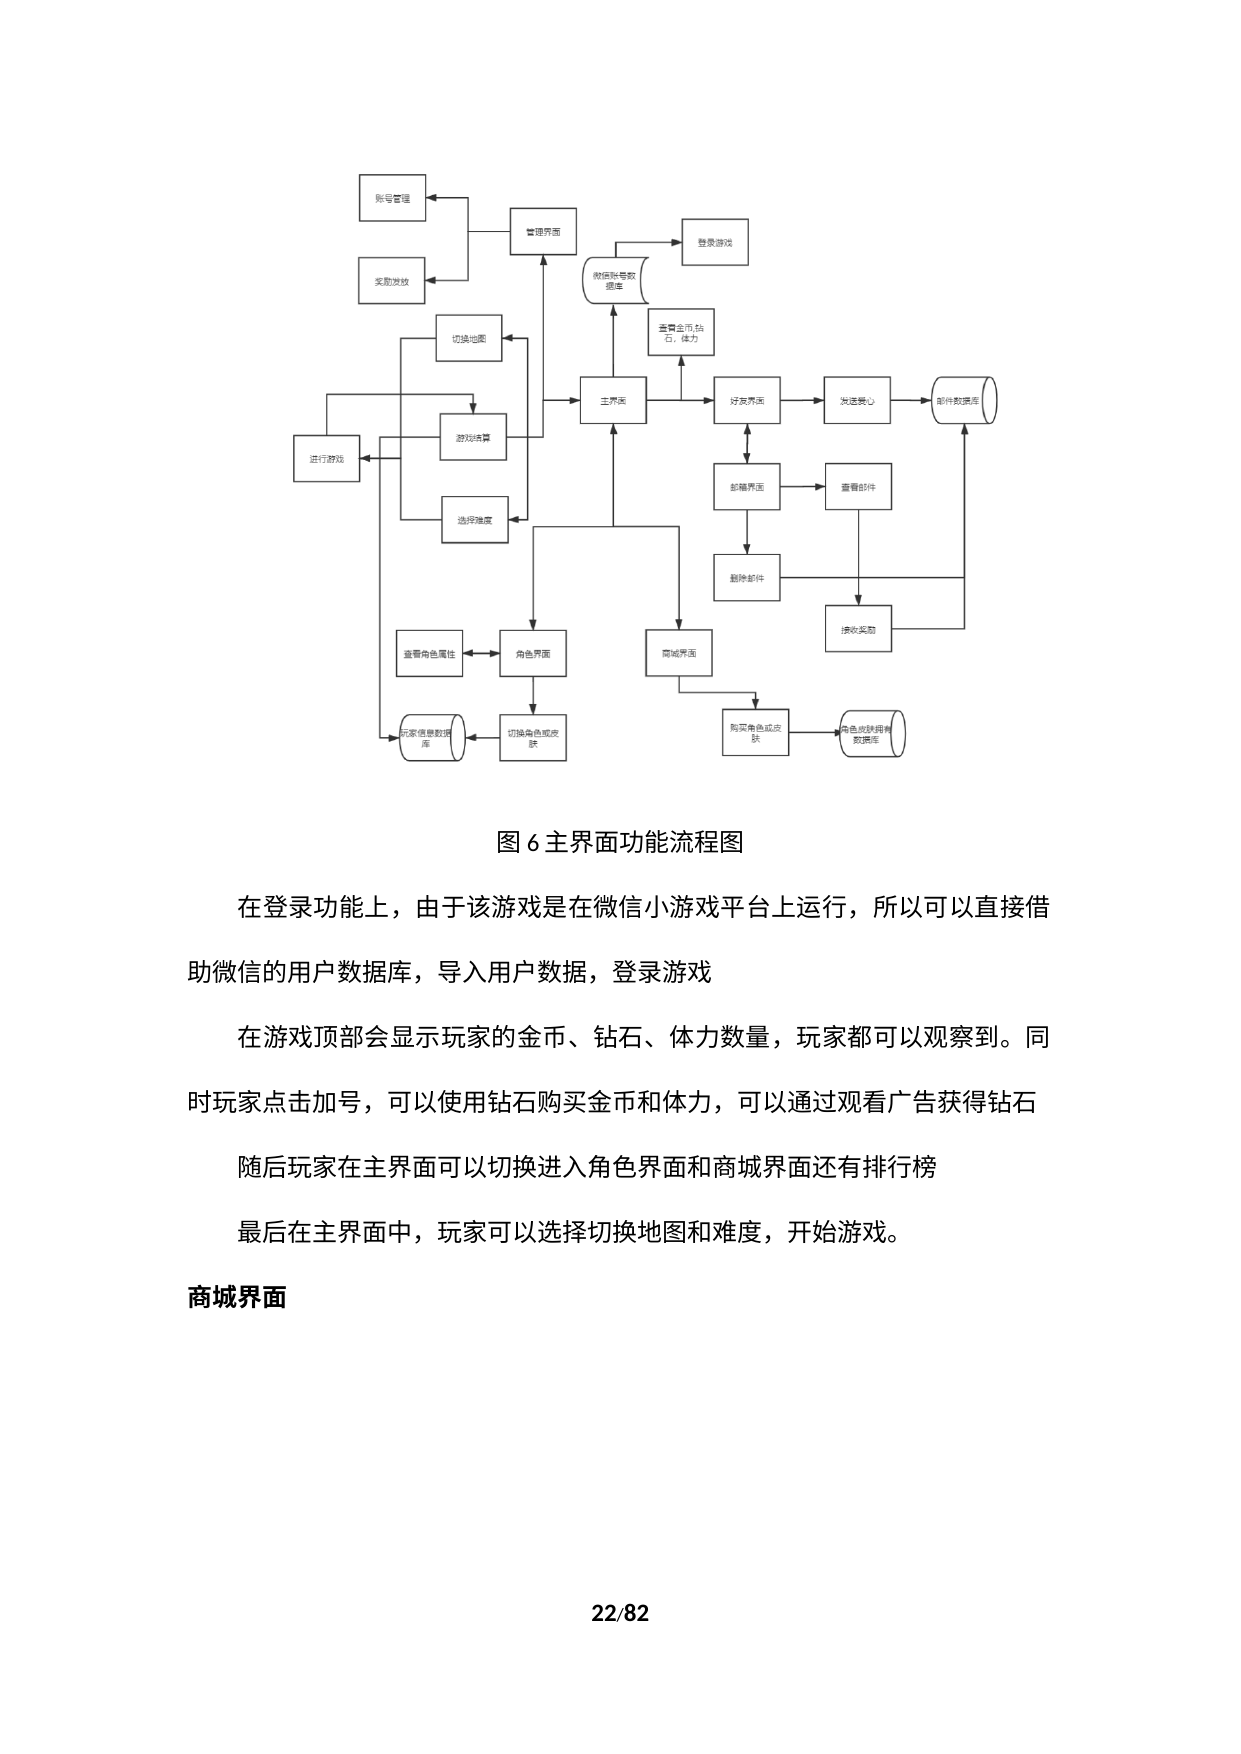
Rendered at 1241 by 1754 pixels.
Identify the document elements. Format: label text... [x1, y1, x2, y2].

text 在登录功能上，由于该游戏是在微信小游戏平台上运行，所以可以直接借助微信的用户数据库，导入用户数据，登录游戏 [187, 873, 1053, 1003]
text 随后玩家在主界面可以切换进入角色界面和商城界面还有排行榜 [187, 1133, 1053, 1198]
text 图 6主界面功能流程图 [187, 808, 1053, 873]
text 最后在主界面中，玩家可以选择切换地图和难度，开始游戏。 [187, 1198, 1053, 1263]
text 在游戏顶部会显示玩家的金币、钻石、体力数量，玩家都可以观察到。同时玩家点击加号，可以使用钻石购买金币和体力，可以通过观看广告获得钻石 [187, 1003, 1053, 1133]
text 商城界面 [187, 1263, 1053, 1328]
picture [277, 158, 1013, 777]
